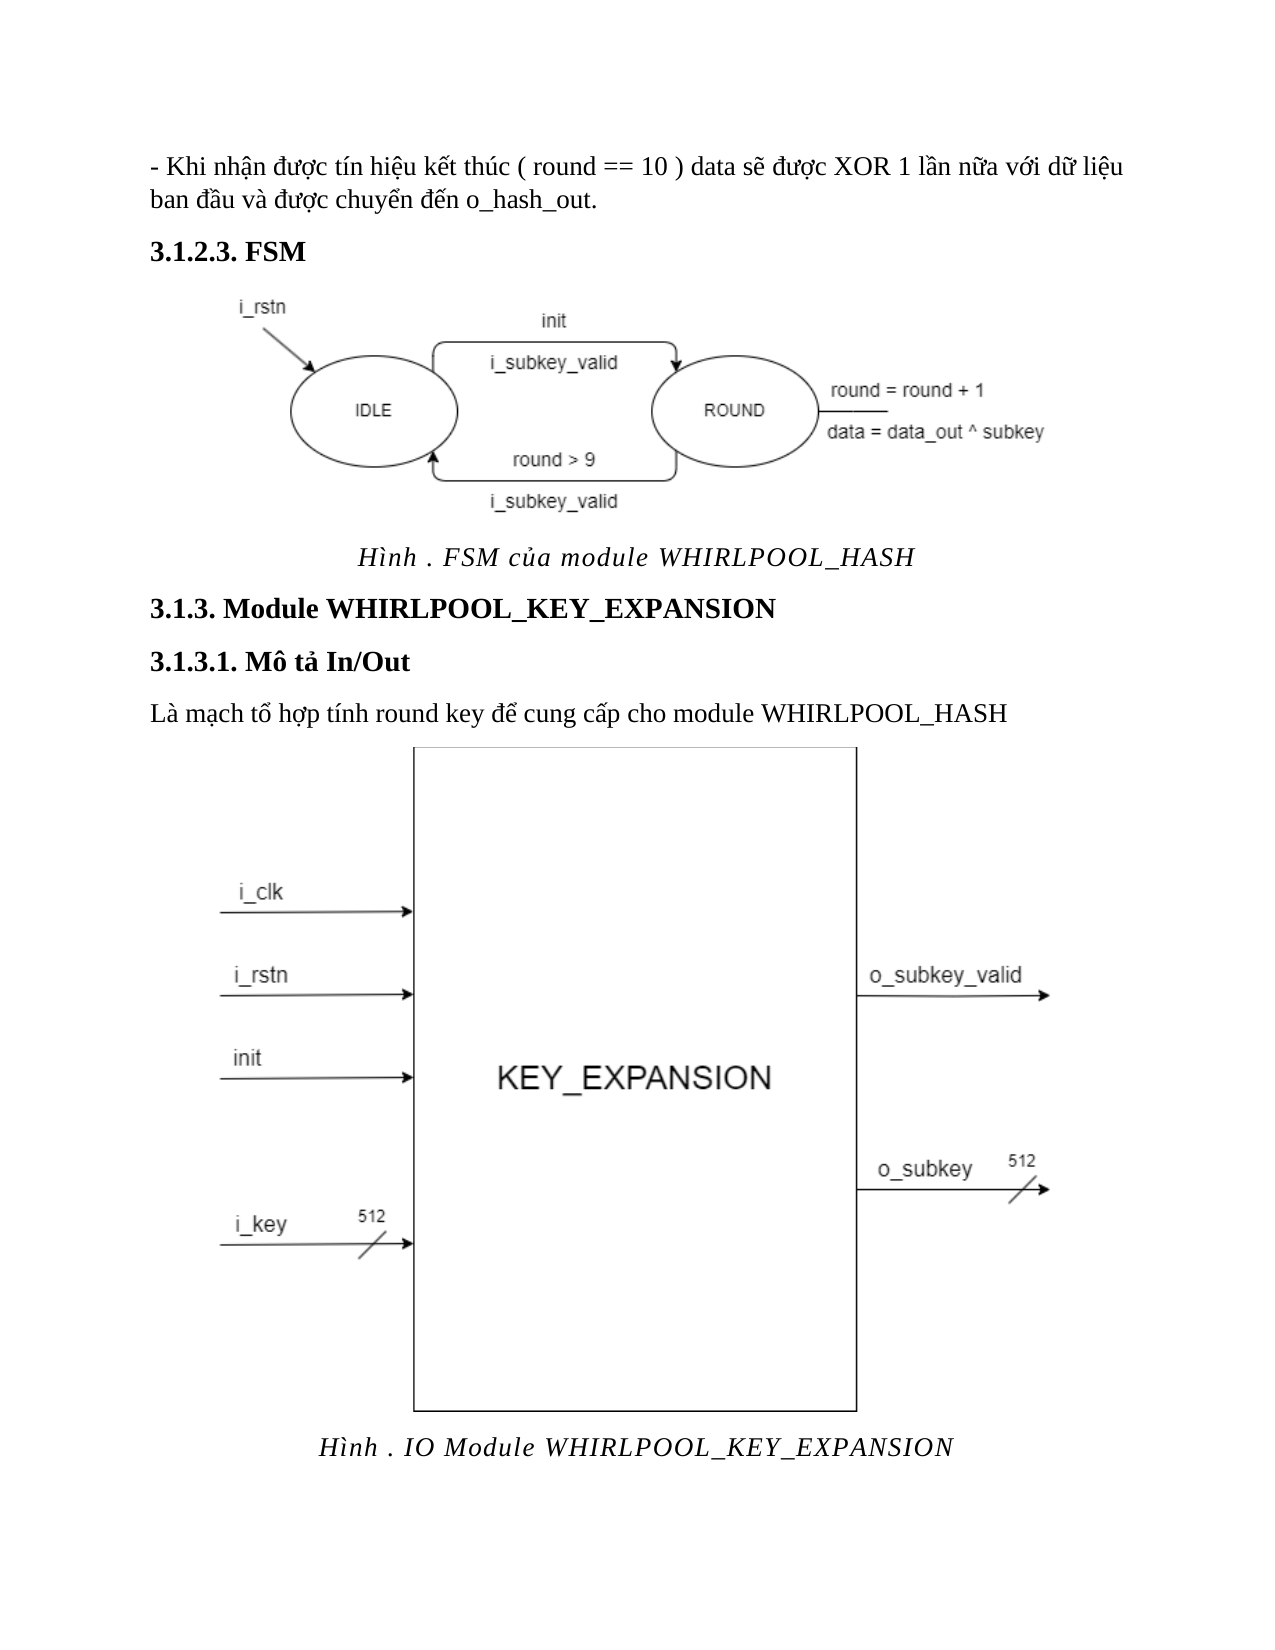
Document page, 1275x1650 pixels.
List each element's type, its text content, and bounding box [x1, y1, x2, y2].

subtitle Hình . IO Module WHIRLPOOL_KEY_EXPANSION [150, 1431, 1125, 1462]
text - Khi nhận được tín hiệu kết thúc ( round == 10 ) data sẽ được XOR 1 lần nữa với dữ liệu ban đầu và được chuyển đến o_hash_out. [150, 150, 1125, 215]
text Là mạch tổ hợp tính round key để cung cấp cho module WHIRLPOOL_HASH [150, 697, 1125, 728]
subtitle Hình . FSM của module WHIRLPOOL_HASH [150, 541, 1125, 572]
subtitle 3.1.3.1. Mô tả In/Out [150, 644, 1125, 678]
picture [210, 747, 1065, 1412]
subtitle 3.1.2.3. FSM [150, 234, 1125, 267]
picture [221, 286, 1054, 522]
subtitle 3.1.3. Module WHIRLPOOL_KEY_EXPANSION [150, 591, 1125, 625]
